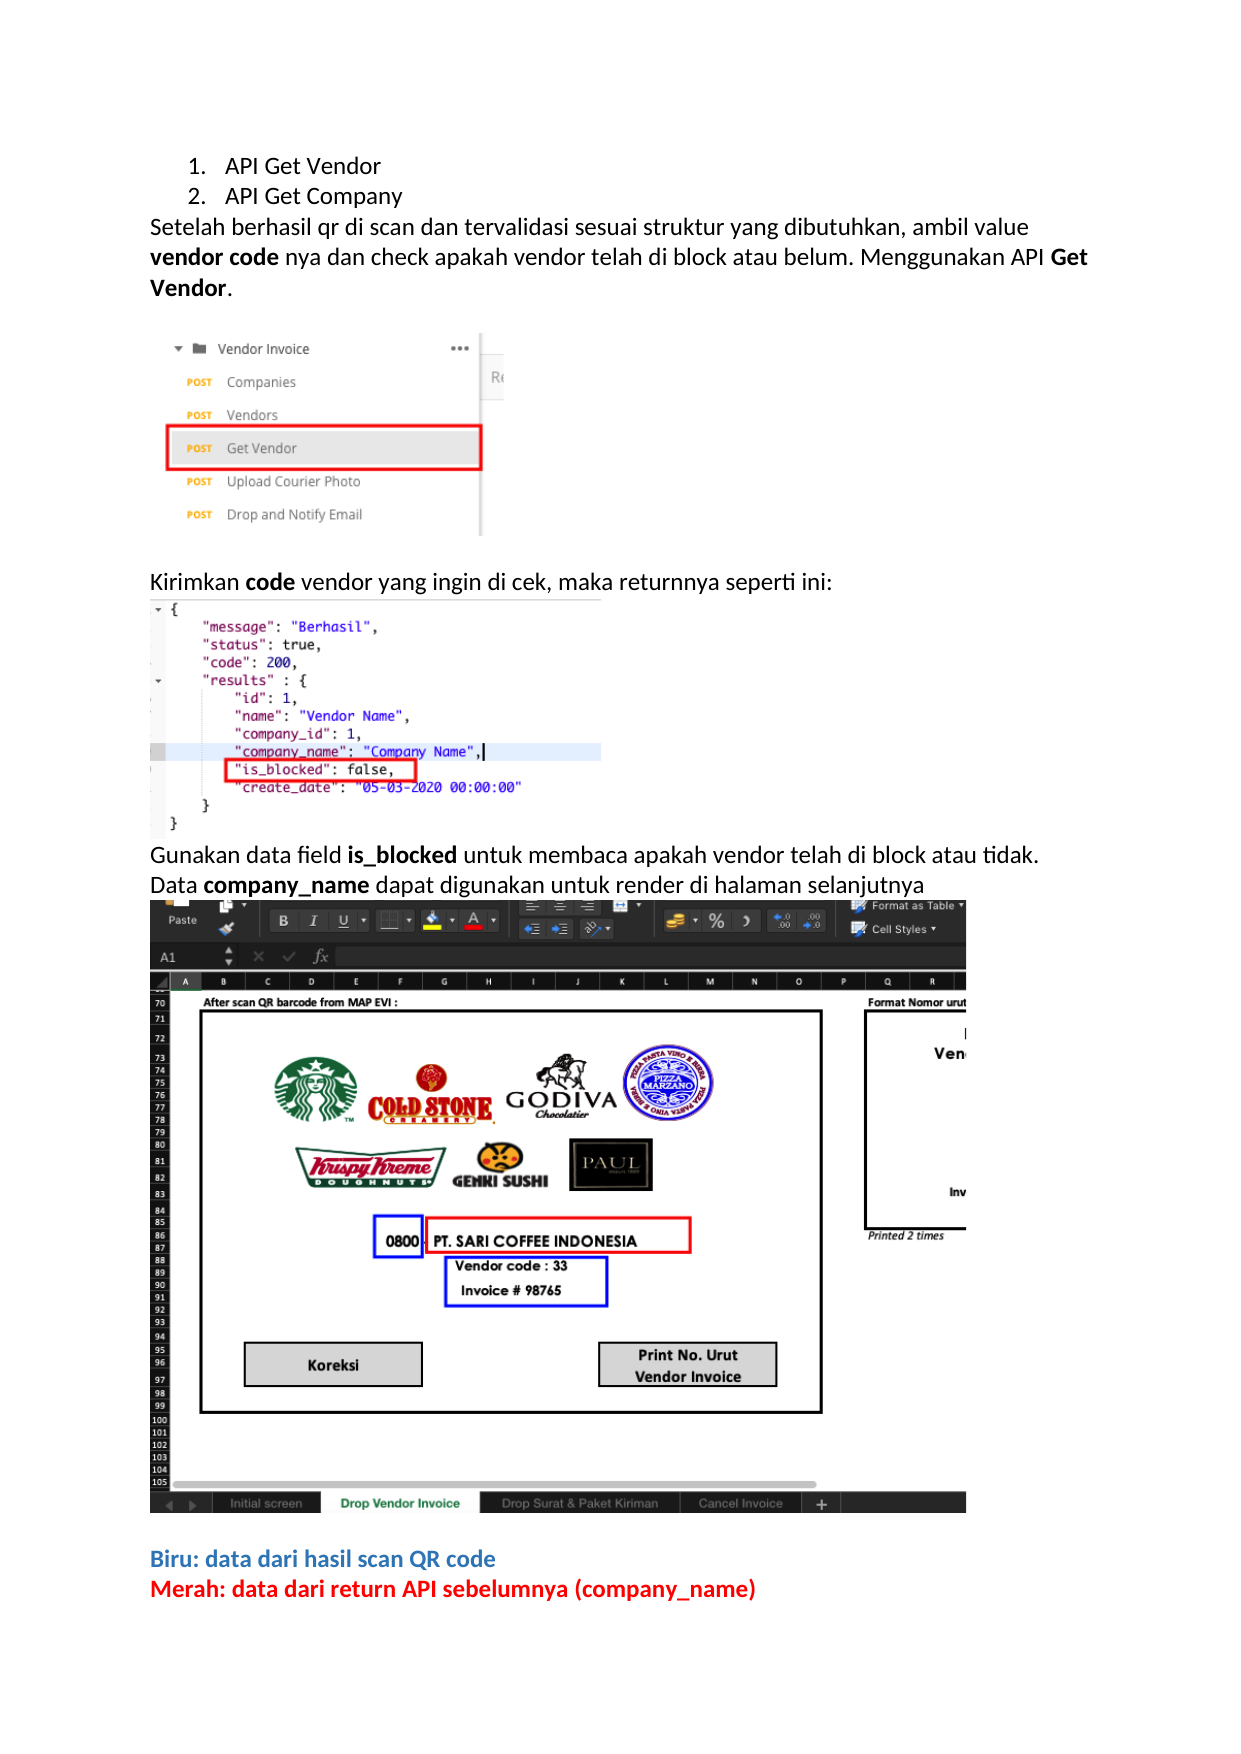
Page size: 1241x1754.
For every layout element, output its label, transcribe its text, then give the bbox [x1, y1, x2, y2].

list API Get Company [187, 181, 1090, 211]
text Merah: data dari return API sebelumnya (company_name) [150, 1573, 1090, 1604]
text Data company_name dapat digunakan untuk render di halaman selanjutnya [150, 869, 1090, 900]
picture [150, 900, 967, 1513]
picture [150, 333, 504, 536]
text Kirimkan code vendor yang ingin di cek, maka returnnya seperti ini: [150, 566, 1090, 596]
picture [150, 596, 602, 839]
text Setelah berhasil qr di scan dan tervalidasi sesuai struktur yang dibutuhkan, ambil value vendor code nya dan check apakah vendor telah di block atau belum. Menggunakan API Get Vendor. [150, 211, 1090, 303]
text Gunakan data field is_blocked untuk membaca apakah vendor telah di block atau tidak. [150, 839, 1090, 869]
list API Get Vendor [187, 150, 1090, 181]
text Biru: data dari hasil scan QR code [150, 1543, 1090, 1573]
